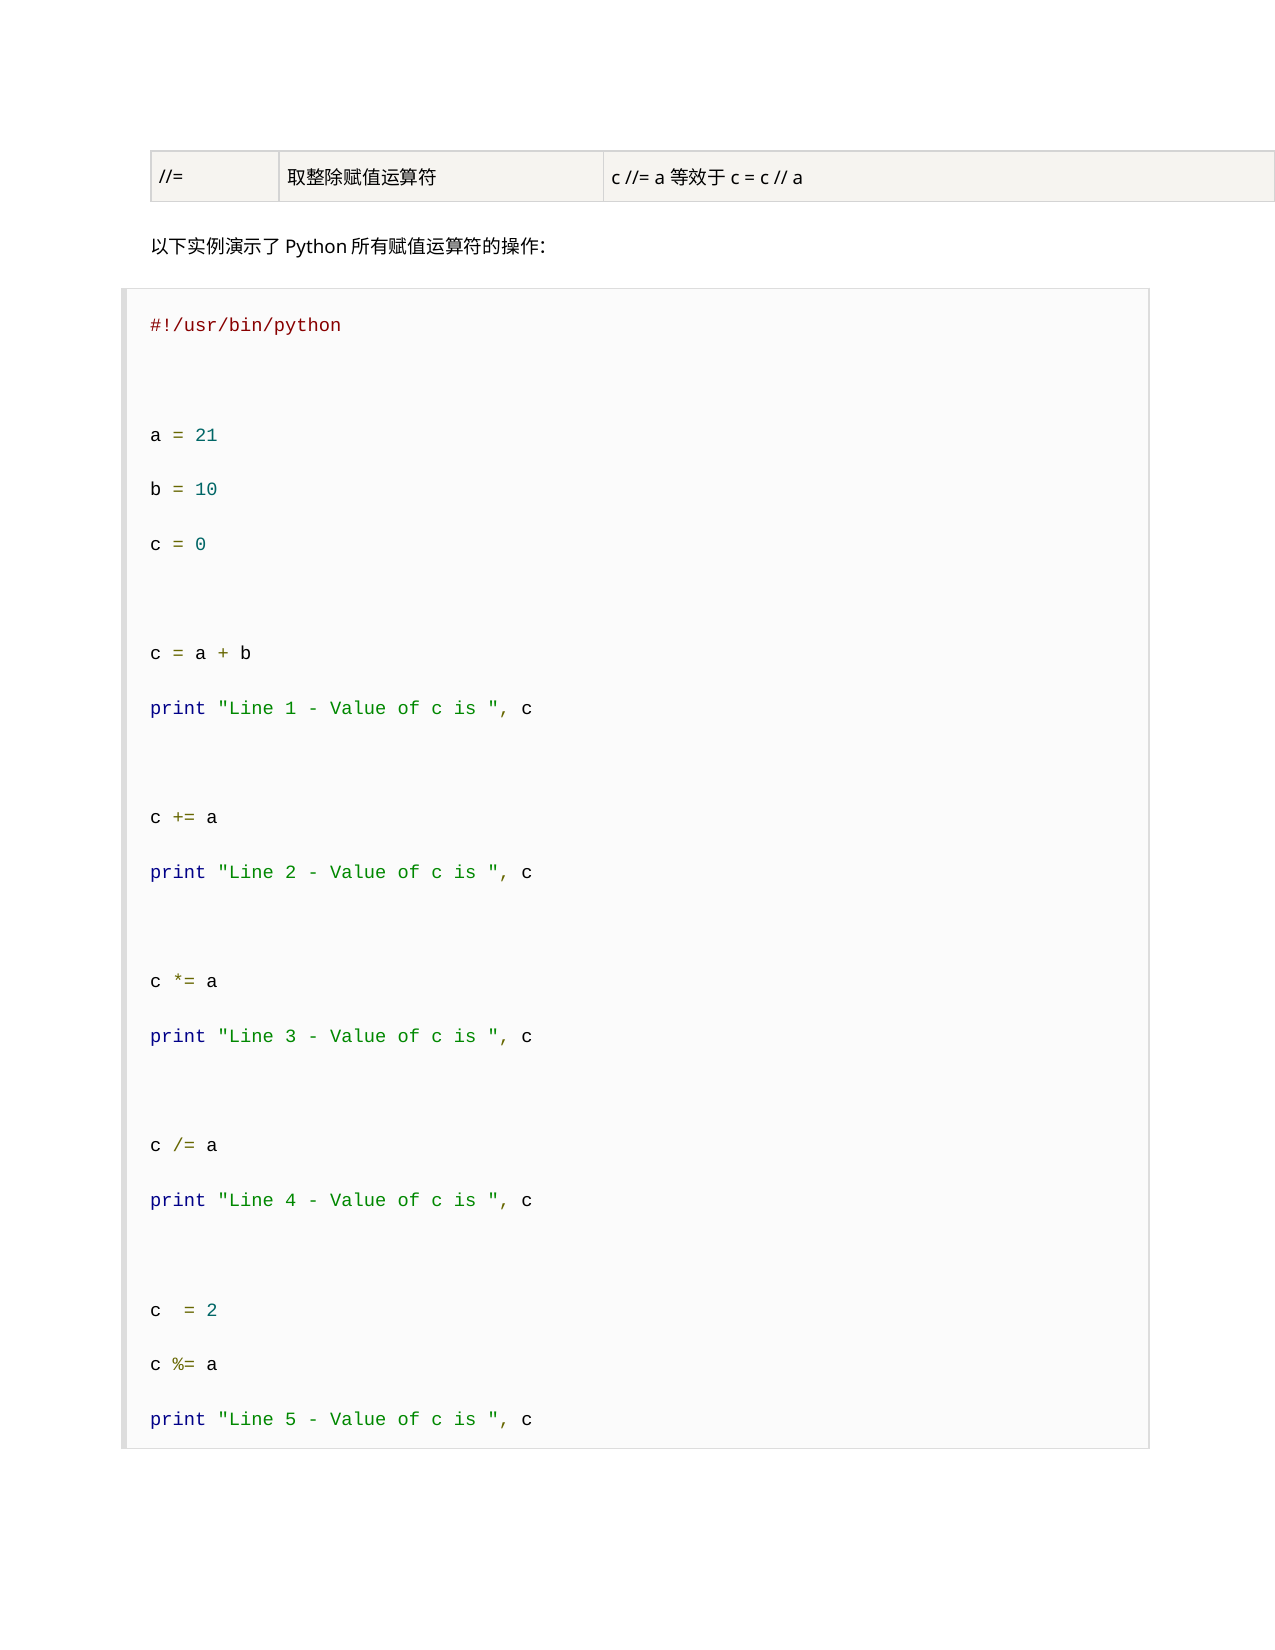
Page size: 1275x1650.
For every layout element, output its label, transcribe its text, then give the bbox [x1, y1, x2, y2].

text print "Line 5 - Value of c is ", c [127, 1381, 1148, 1448]
text c *= a [127, 944, 1148, 993]
text print "Line 3 - Value of c is ", c [127, 999, 1148, 1048]
text print "Line 4 - Value of c is ", c [127, 1163, 1148, 1212]
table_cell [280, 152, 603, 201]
text c %= a [127, 1327, 1148, 1376]
text c += a [127, 780, 1148, 829]
text a = 21 [127, 397, 1148, 447]
text 以下实例演示了Python所有赋值运算符的操作： [150, 231, 1125, 258]
text c /= a [127, 1108, 1148, 1157]
text print "Line 2 - Value of c is ", c [127, 834, 1148, 884]
text b = 10 [127, 452, 1148, 501]
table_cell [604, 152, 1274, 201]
text print "Line 1 - Value of c is ", c [127, 671, 1148, 720]
text c = 0 [127, 506, 1148, 556]
text c = a + b [127, 616, 1148, 665]
text #!/usr/bin/python [127, 289, 1148, 337]
text c = 2 [127, 1272, 1148, 1322]
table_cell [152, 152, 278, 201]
